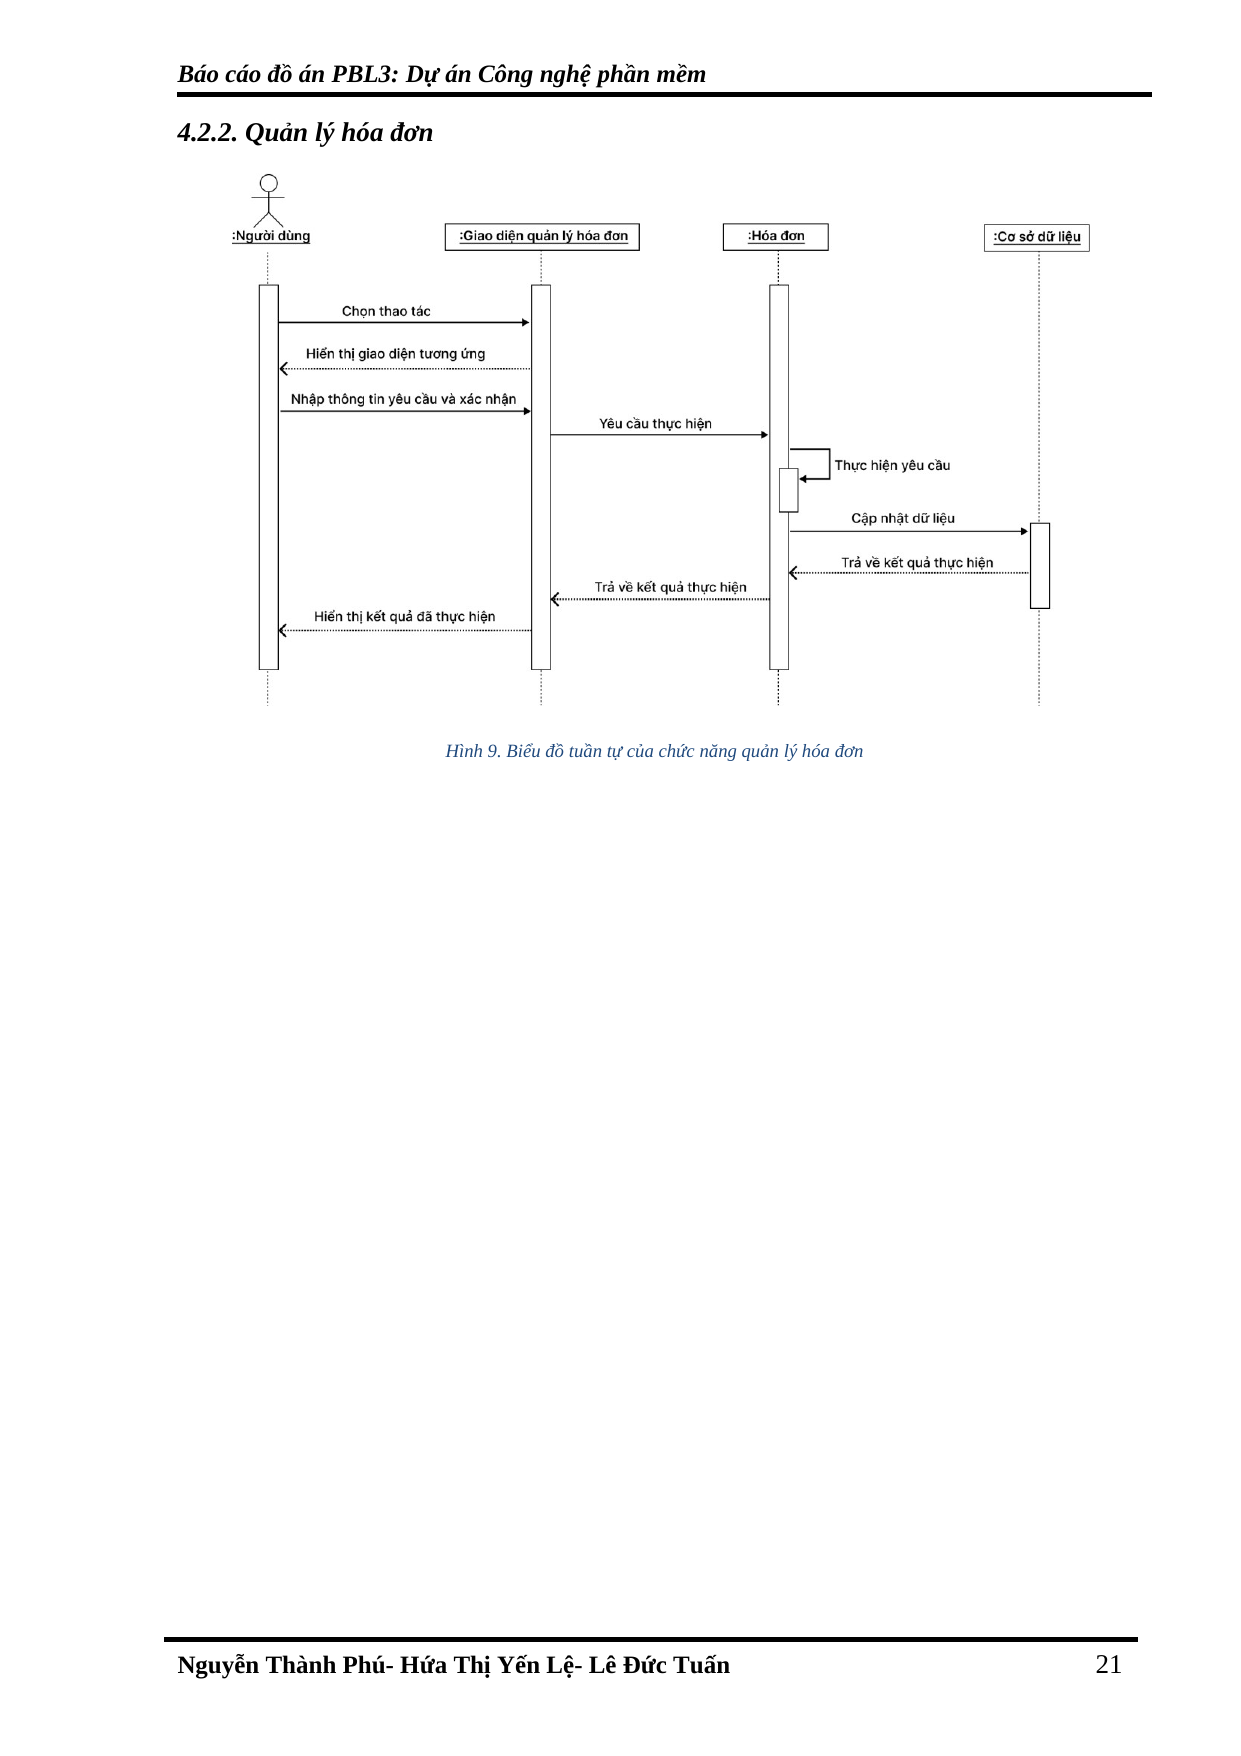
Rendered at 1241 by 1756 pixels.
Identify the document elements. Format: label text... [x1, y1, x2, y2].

text Hình 9. Biểu đồ tuần tự của chức năng quản lý hóa đơn [167, 739, 1142, 761]
subtitle Quản lý hóa đơn [177, 116, 1142, 148]
picture [232, 173, 1090, 706]
